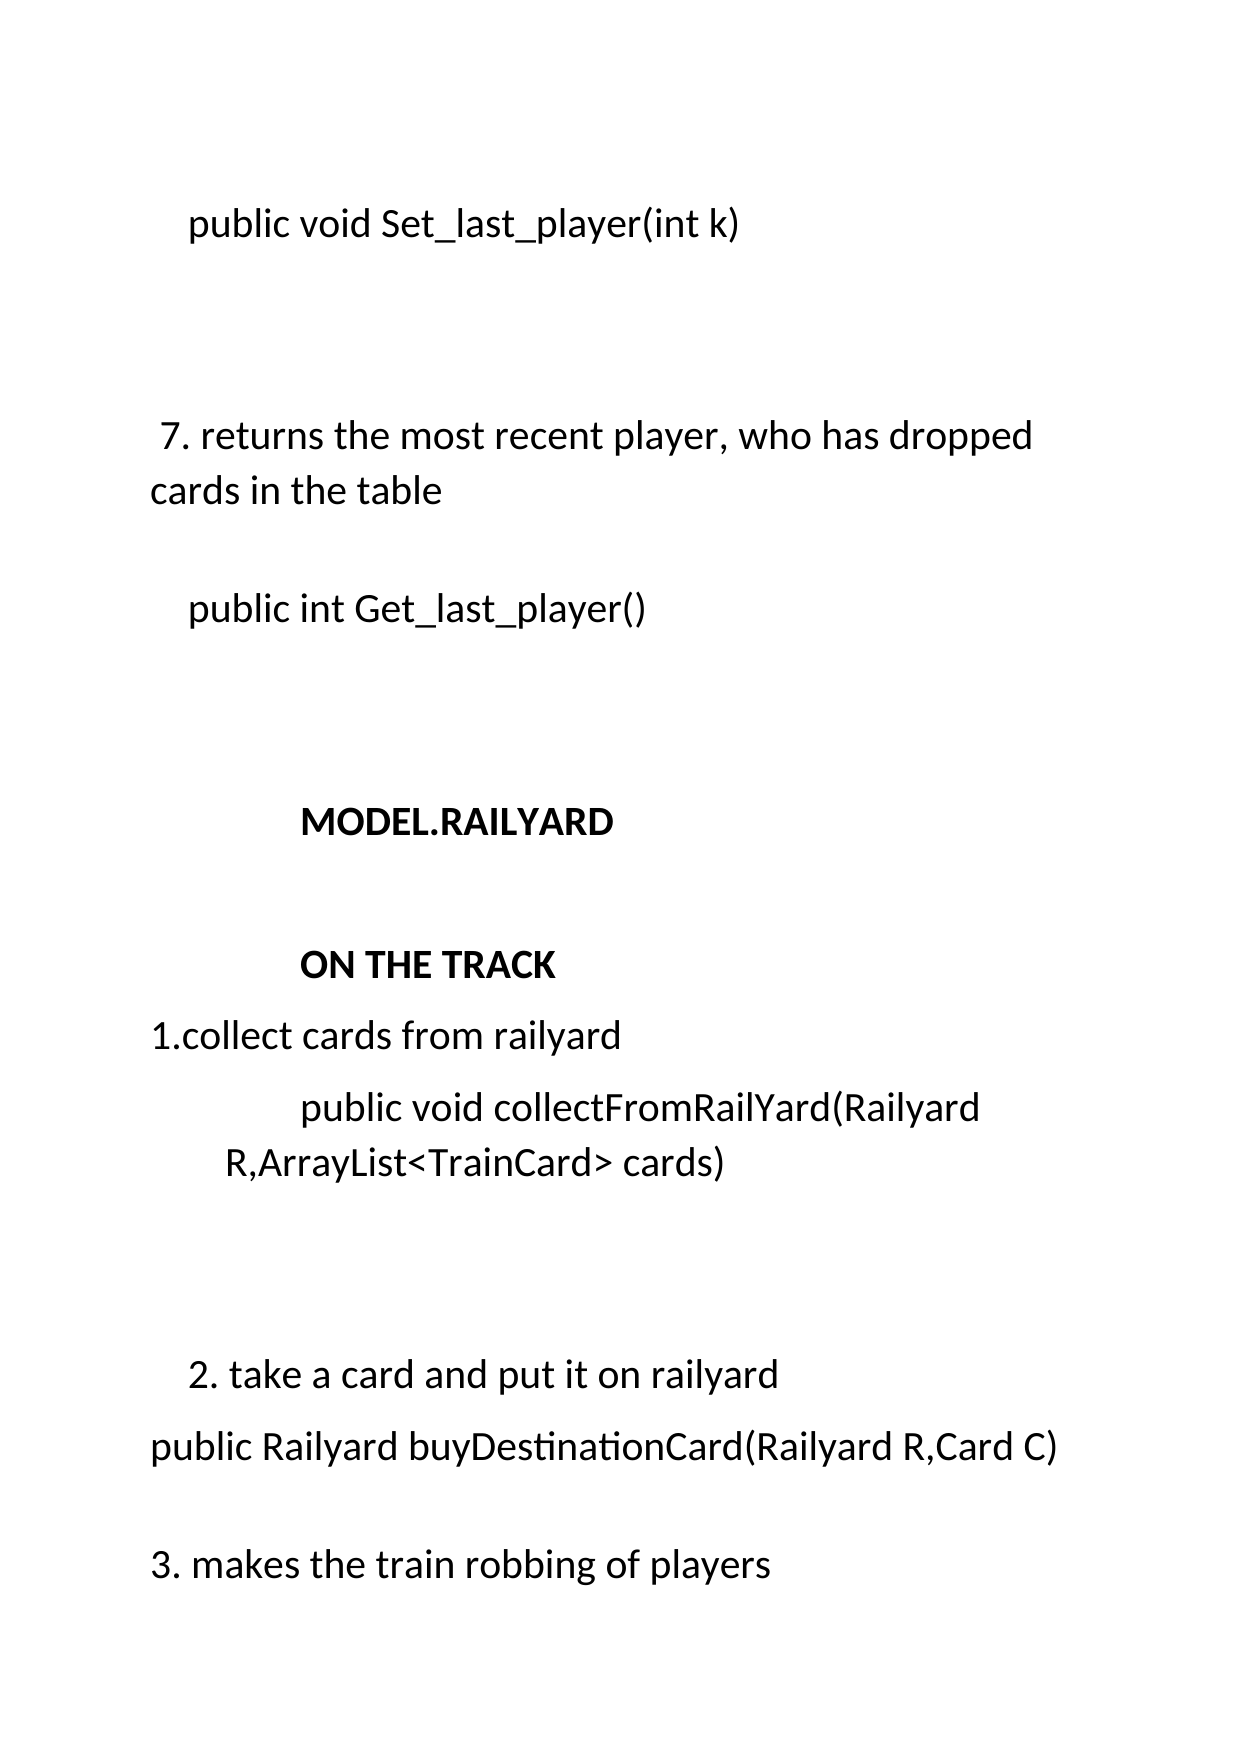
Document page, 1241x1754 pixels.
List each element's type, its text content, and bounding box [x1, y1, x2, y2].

text ON THE TRACK [225, 938, 1090, 988]
text 1.collect cards from railyard [150, 1009, 1090, 1060]
text 3. makes the train robbing of players [150, 1538, 1090, 1589]
text public int Get_last_player() [150, 582, 1090, 633]
text public void collectFromRailYard(Railyard R,ArrayList<TrainCard> cards) [225, 1081, 1090, 1187]
text MODEL.RAILYARD [225, 794, 1090, 845]
text 7. returns the most recent player, who has dropped cards in the table [150, 409, 1090, 515]
text public Railyard buyDestinationCard(Railyard R,Card C) [150, 1419, 1090, 1470]
text 2. take a card and put it on railyard [150, 1348, 1090, 1399]
text public void Set_last_player(int k) [150, 197, 1090, 248]
